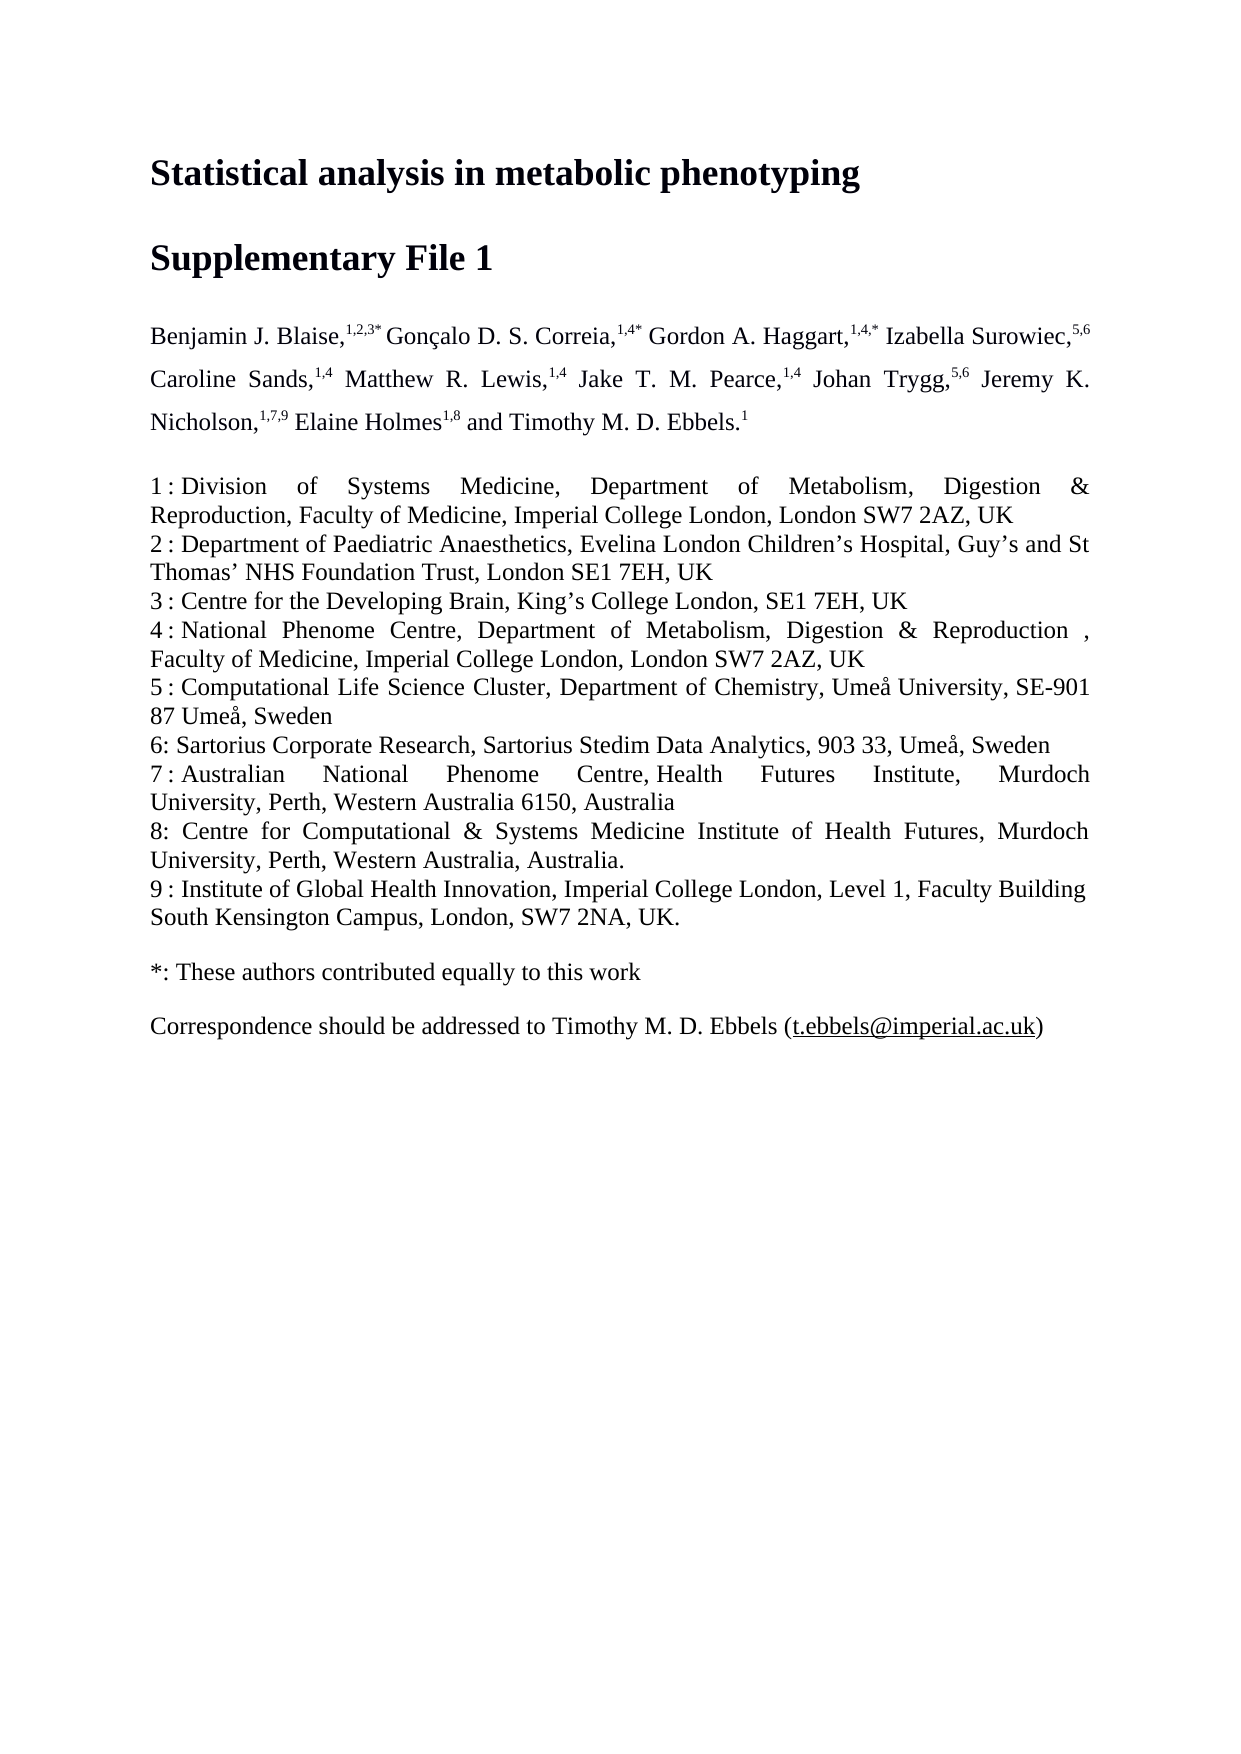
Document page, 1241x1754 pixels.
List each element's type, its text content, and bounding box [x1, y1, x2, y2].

text 6: Sartorius Corporate Research, Sartorius Stedim Data Analytics, 903 33, Umeå, Sweden [150, 730, 1090, 759]
text 9 : Institute of Global Health Innovation, Imperial College London, Level 1, Faculty Building [150, 874, 1090, 902]
text 1 : Division of Systems Medicine, Department of Metabolism, Digestion & Reproduction, Faculty of Medicine, Imperial College London, London SW7 2AZ, UK [150, 471, 1090, 529]
text 3 : Centre for the Developing Brain, King’s College London, SE1 7EH, UK [150, 586, 1090, 615]
text 5 : Computational Life Science Cluster, Department of Chemistry, Umeå University, SE-901 87 Umeå, Sweden [150, 672, 1090, 730]
text 2 : Department of Paediatric Anaesthetics, Evelina London Children’s Hospital, Guy’s and St Thomas’ NHS Foundation Trust, London SE1 7EH, UK [150, 529, 1090, 586]
text Correspondence should be addressed to Timothy M. D. Ebbels (t.ebbels@imperial.ac.uk) [150, 1011, 1090, 1040]
text Statistical analysis in metabolic phenotyping [150, 150, 1090, 193]
text South Kensington Campus, London, SW7 2NA, UK. [150, 902, 1090, 931]
text 8: Centre for Computational & Systems Medicine Institute of Health Futures, Murdoch University, Perth, Western Australia, Australia. [150, 816, 1090, 874]
text 7 : Australian National Phenome Centre, Health Futures Institute, Murdoch University, Perth, Western Australia 6150, Australia [150, 759, 1090, 816]
text *: These authors contributed equally to this work [150, 957, 1090, 986]
text Benjamin J. Blaise,1,2,3* Gonçalo D. S. Correia,1,4* Gordon A. Haggart,1,4,* Izabella Surowiec,5,6 Caroline Sands,1,4 Matthew R. Lewis,1,4 Jake T. M. Pearce,1,4 Johan Trygg,5,6 Jeremy K. Nicholson,1,7,9 Elaine Holmes1,8 and Timothy M. D. Ebbels.1 [150, 321, 1090, 436]
text 4 : National Phenome Centre, Department of Metabolism, Digestion & Reproduction , Faculty of Medicine, Imperial College London, London SW7 2AZ, UK [150, 615, 1090, 672]
text Supplementary File 1 [150, 236, 1090, 279]
